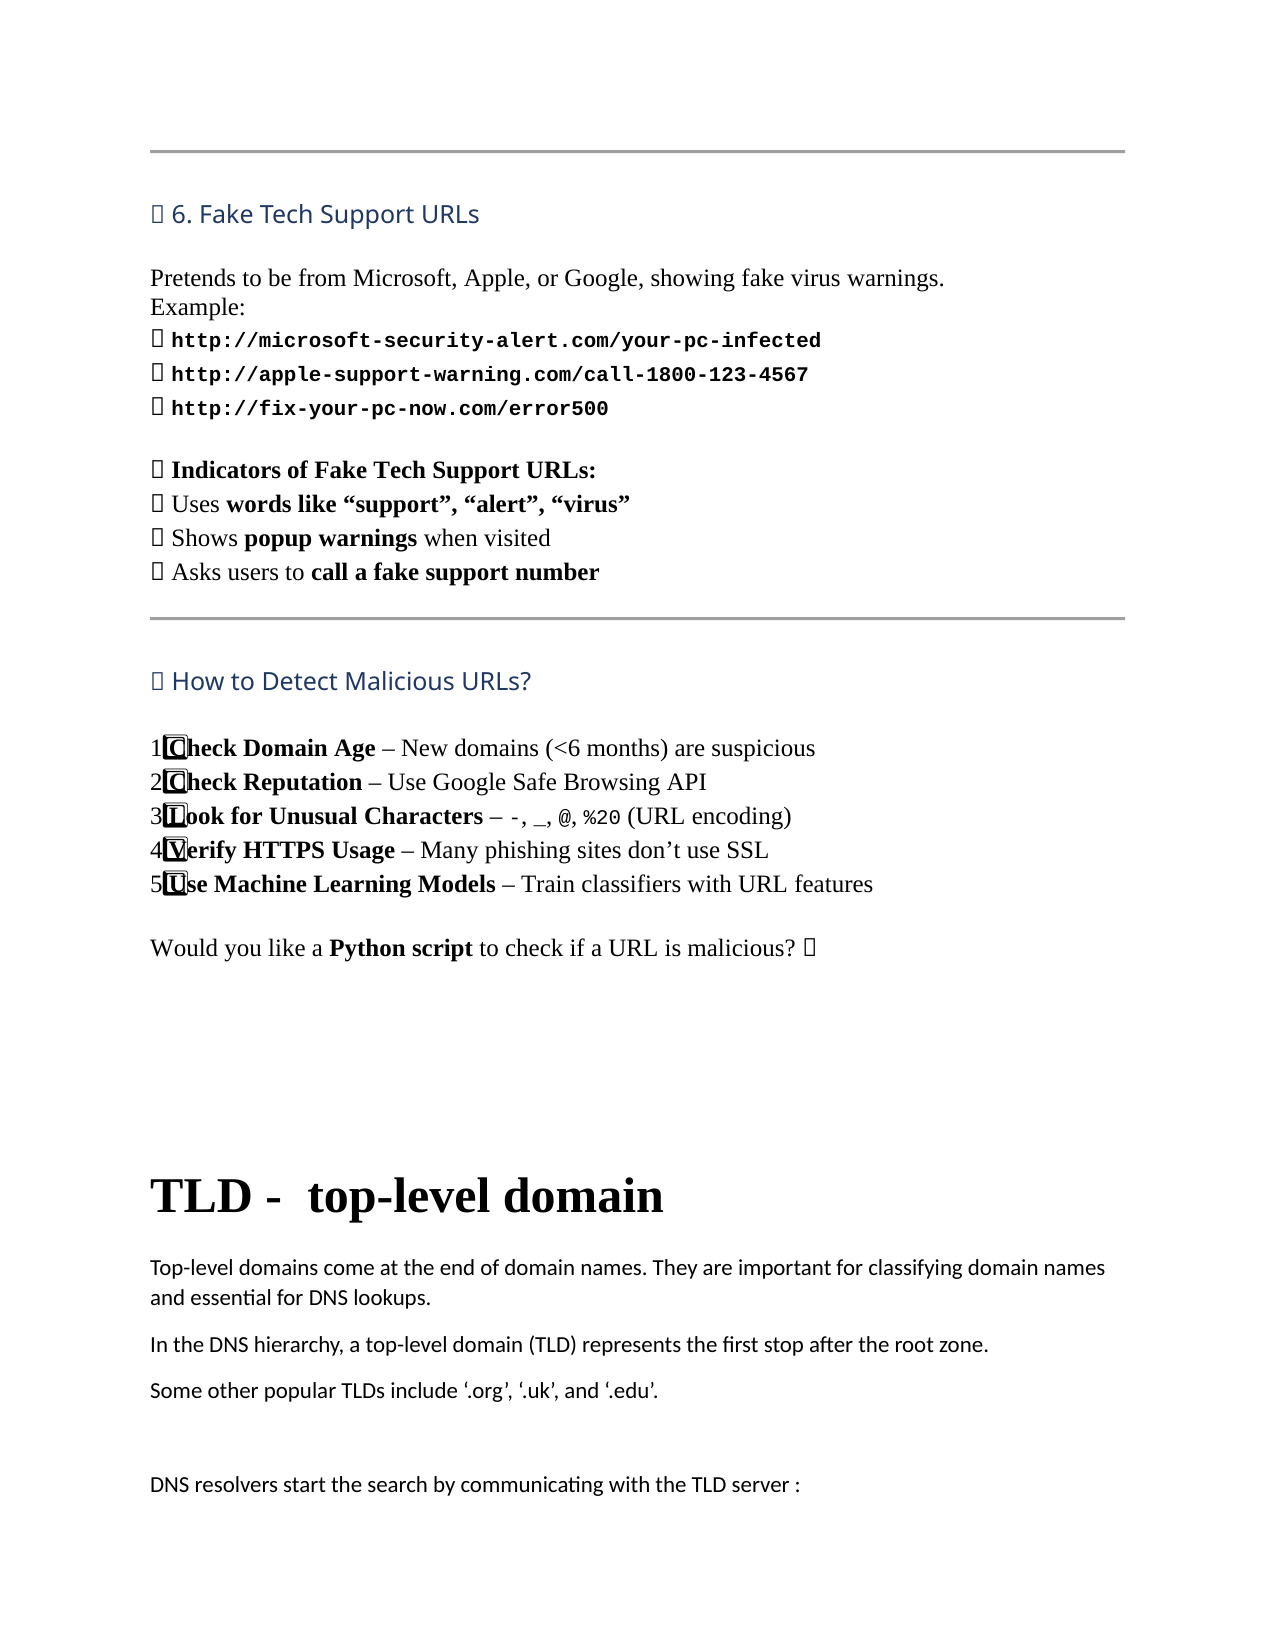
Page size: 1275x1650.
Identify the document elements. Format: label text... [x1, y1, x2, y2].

text Some other popular TLDs include ‘.org’, ‘.uk’, and ‘.edu’. [150, 1377, 1125, 1404]
subtitle TLD - top-level domain [150, 1166, 1125, 1223]
text DNS resolvers start the search by communicating with the TLD server : [150, 1470, 1125, 1498]
text In the DNS hierarchy, a top-level domain (TLD) represents the first stop after the root zone. [150, 1330, 1125, 1358]
text Top-level domains come at the end of domain names. They are important for classifying domain names and essential for DNS lookups. [150, 1253, 1125, 1311]
subtitle 🚀 How to Detect Malicious URLs? [150, 664, 1125, 698]
text Would you like a Python script to check if a URL is malicious? 🚀 [150, 929, 1125, 963]
text 📌 Indicators of Fake Tech Support URLs: ✅ Uses words like “support”, “alert”, “virus” ✅ Shows popup warnings when visited ✅ Asks users to call a fake support number [150, 452, 1125, 588]
text Pretends to be from Microsoft, Apple, or Google, showing fake virus warnings. Example: 🔴 http://microsoft-security-alert.com/your-pc-infected 🔴 http://apple-support-warning.com/call-1800-123-4567 🔴 http://fix-your-pc-now.com/error500 [150, 263, 1125, 422]
subtitle 🔹 6. Fake Tech Support URLs [150, 197, 1125, 231]
text 1️⃣ Check Domain Age – New domains (<6 months) are suspicious 2️⃣ Check Reputation – Use Google Safe Browsing API 3️⃣ Look for Unusual Characters – -, _, @, %20 (URL encoding) 4️⃣ Verify HTTPS Usage – Many phishing sites don’t use SSL 5️⃣ Use Machine Learning Models – Train classifiers with URL features [150, 730, 1125, 900]
